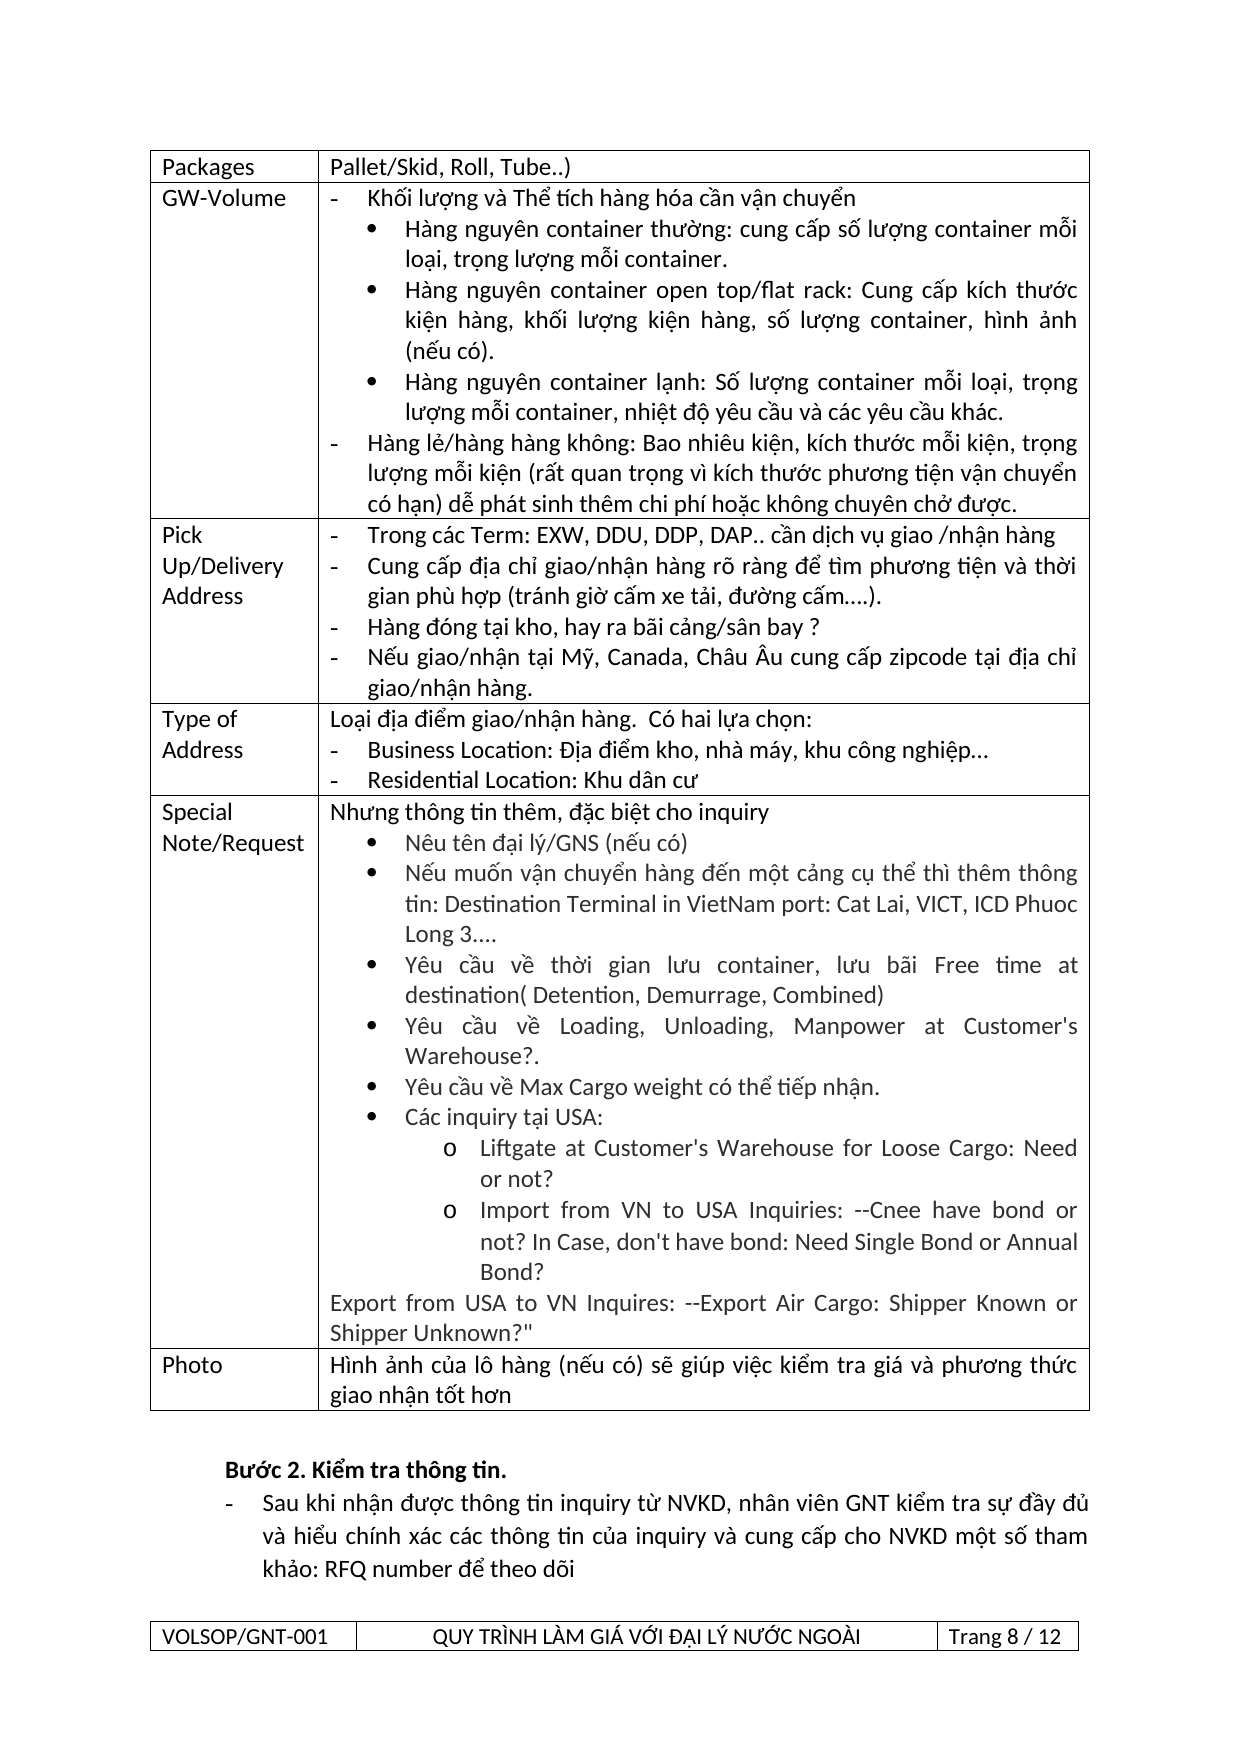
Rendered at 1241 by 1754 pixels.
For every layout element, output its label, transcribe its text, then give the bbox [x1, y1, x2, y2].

table_cell Loại địa điểm giao/nhận hàng. Có hai lựa chọn: Business Location: Địa điểm kho, nhà máy, khu công nghiệp… Residential Location: Khu dân cư [319, 704, 1089, 795]
table_cell Trong các Term: EXW, DDU, DDP, DAP.. cần dịch vụ giao /nhận hàng Cung cấp địa chỉ giao/nhận hàng rõ ràng để tìm phương tiện và thời gian phù hợp (tránh giờ cấm xe tải, đường cấm….). Hàng đóng tại kho, hay ra bãi cảng/sân bay ? Nếu giao/nhận tại Mỹ, Canada, Châu Âu cung cấp zipcode tại địa chỉ giao/nhận hàng. [319, 519, 1089, 702]
table_cell Type of Address [151, 704, 318, 795]
table_cell Pick Up/Delivery Address [151, 519, 318, 702]
table_cell GW-Volume [151, 183, 318, 518]
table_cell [319, 151, 1089, 182]
table_cell Hình ảnh của lô hàng (nếu có) sẽ giúp việc kiểm tra giá và phương thức giao nhận tốt hơn [319, 1349, 1089, 1410]
list Sau khi nhận được thông tin inquiry từ NVKD, nhân viên GNT kiểm tra sự đầy đủ và hiểu chính xác các thông tin của inquiry và cung cấp cho NVKD một số tham khảo: RFQ number để theo dõi [225, 1487, 1090, 1583]
table_cell Photo [151, 1349, 318, 1410]
table_cell Special Note/Request [151, 796, 318, 1348]
table_cell Nhưng thông tin thêm, đặc biệt cho inquiry Nêu tên đại lý/GNS (nếu có) Nếu muốn vận chuyển hàng đến một cảng cụ thể thì thêm thông tin: Destination Terminal in VietNam port: Cat Lai, VICT, ICD Phuoc Long 3.... Yêu cầu về thời gian lưu container, lưu bãi Free time at destination( Detention, Demurrage, Combined) Yêu cầu về Loading, Unloading, Manpower at Customer's Warehouse?. Yêu cầu về Max Cargo weight có thể tiếp nhận. Các inquiry tại USA: Liftgate at Customer's Warehouse for Loose Cargo: Need or not? Import from VN to USA Inquiries: --Cnee have bond or not? In Case, don't have bond: Need Single Bond or Annual Bond? Export from USA to VN Inquires: --Export Air Cargo: Shipper Known or Shipper Unknown?" [319, 796, 1089, 1348]
table_cell Type of Packages [151, 151, 318, 182]
table_cell Khối lượng và Thể tích hàng hóa cần vận chuyển Hàng nguyên container thường: cung cấp số lượng container mỗi loại, trọng lượng mỗi container. Hàng nguyên container open top/flat rack: Cung cấp kích thước kiện hàng, khối lượng kiện hàng, số lượng container, hình ảnh (nếu có). Hàng nguyên container lạnh: Số lượng container mỗi loại, trọng lượng mỗi container, nhiệt độ yêu cầu và các yêu cầu khác. Hàng lẻ/hàng hàng không: Bao nhiêu kiện, kích thước mỗi kiện, trọng lượng mỗi kiện (rất quan trọng vì kích thước phương tiện vận chuyển có hạn) dễ phát sinh thêm chi phí hoặc không chuyên chở được. [319, 183, 1089, 518]
subtitle Bước 2. Kiểm tra thông tin. [225, 1454, 1090, 1485]
